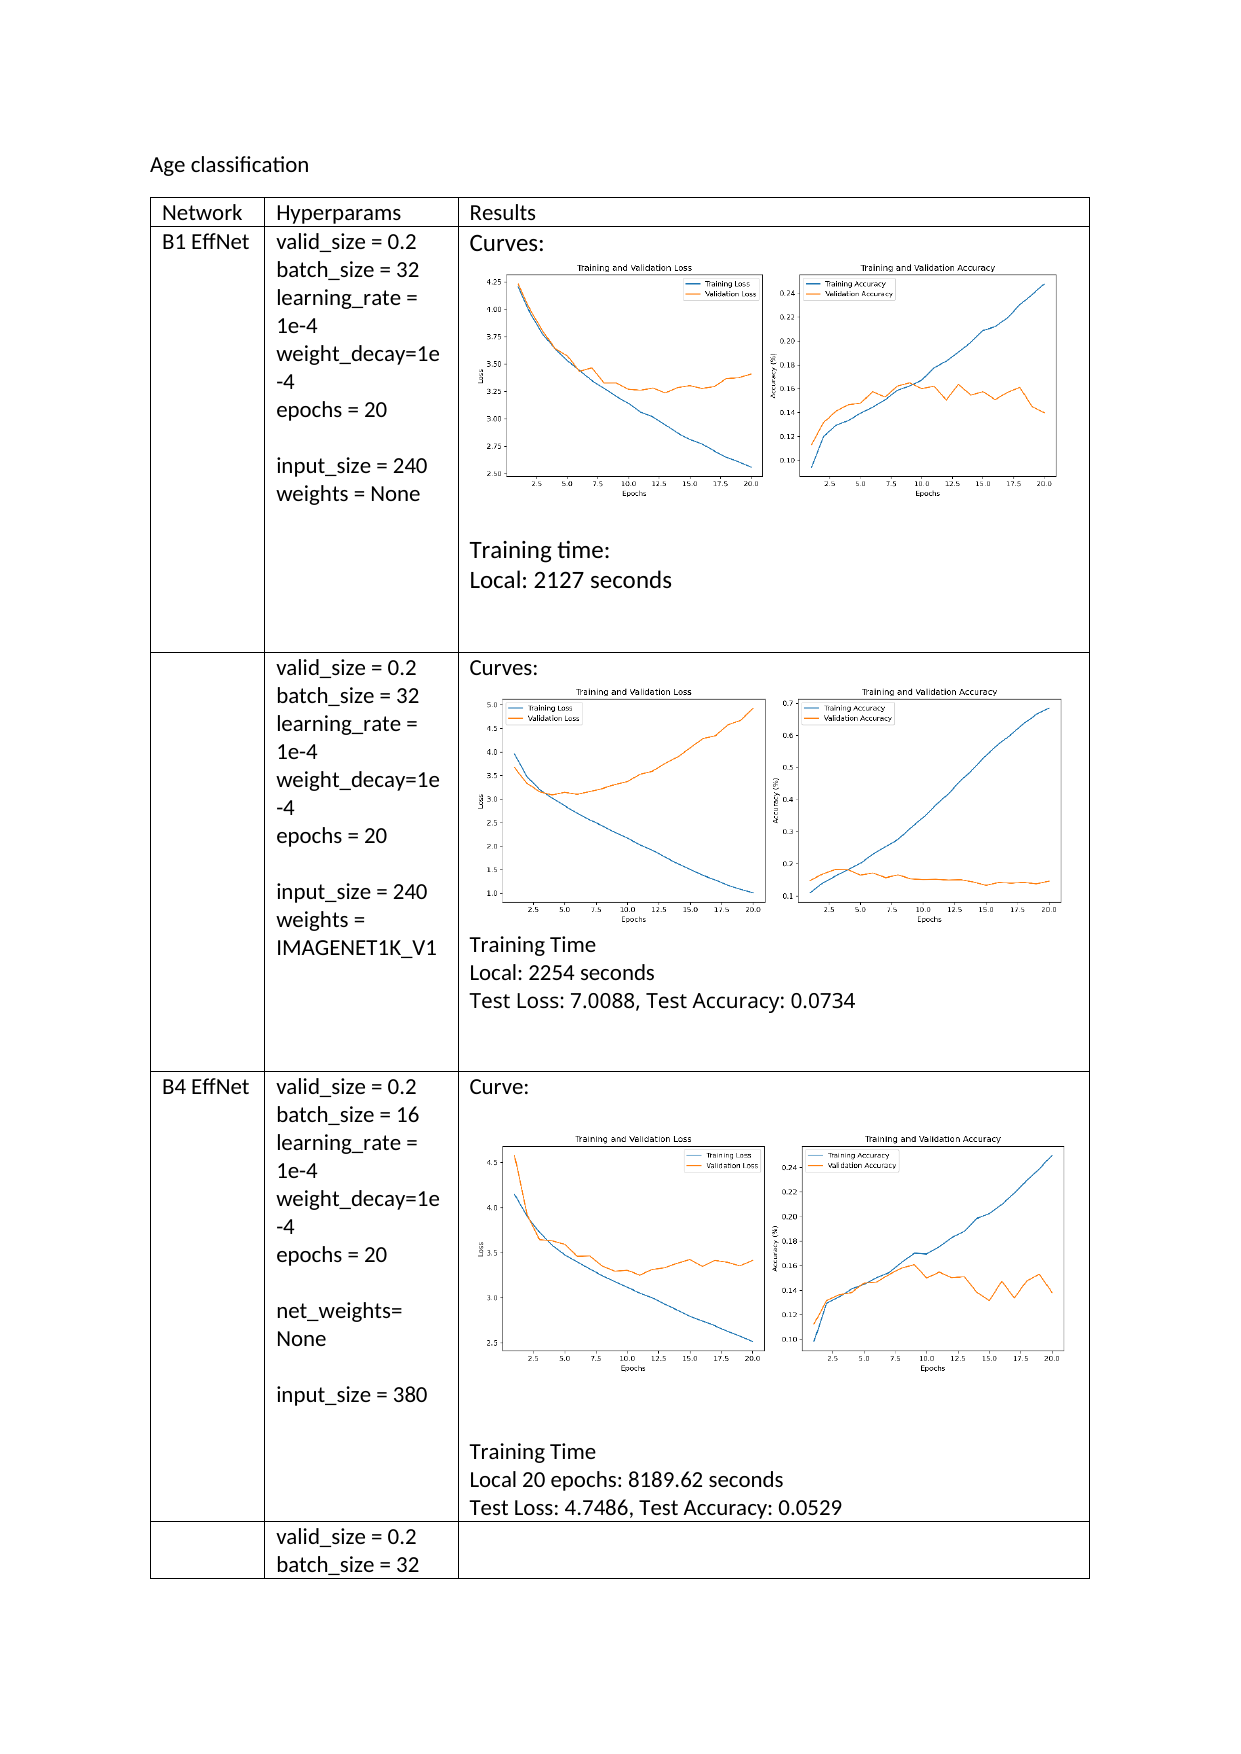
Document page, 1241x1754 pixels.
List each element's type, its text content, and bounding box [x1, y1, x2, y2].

table_cell B4 EffNet [151, 1072, 264, 1521]
table_cell Curve: Training Time Local 20 epochs: 8189.62 seconds Test Loss: 4.7486, Test Accuracy: 0.0529 [459, 1072, 1089, 1521]
table_cell valid_size = 0.2 batch_size = 32 learning_rate = 1e-4 weight_decay=1e-4 epochs = 20 input_size = 240 weights = None [265, 227, 458, 652]
table_header Network [151, 198, 264, 226]
picture [469, 257, 1063, 505]
table_cell valid_size = 0.2 batch_size = 16 learning_rate = 1e-4 weight_decay=1e-4 epochs = 20 net_weights= None input_size = 380 [265, 1072, 458, 1521]
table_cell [265, 1522, 458, 1578]
table_cell B1 EffNet [151, 227, 264, 652]
table_header Results [459, 198, 1089, 226]
table_cell [151, 1522, 264, 1578]
table_cell valid_size = 0.2 batch_size = 32 learning_rate = 1e-4 weight_decay=1e-4 epochs = 20 input_size = 240 weights = IMAGENET1K_V1 [265, 653, 458, 1071]
table_cell Curves: Training time: Local: 2127 seconds [459, 227, 1089, 652]
text Age classification [150, 150, 1090, 178]
table_cell Curves: Training Time Local: 2254 seconds Test Loss: 7.0088, Test Accuracy: 0.0734 [459, 653, 1089, 1071]
picture [469, 1129, 1071, 1380]
table_cell [459, 1522, 1089, 1578]
table_header Hyperparams [265, 198, 458, 226]
picture [469, 681, 1068, 931]
table_cell [151, 653, 264, 1071]
